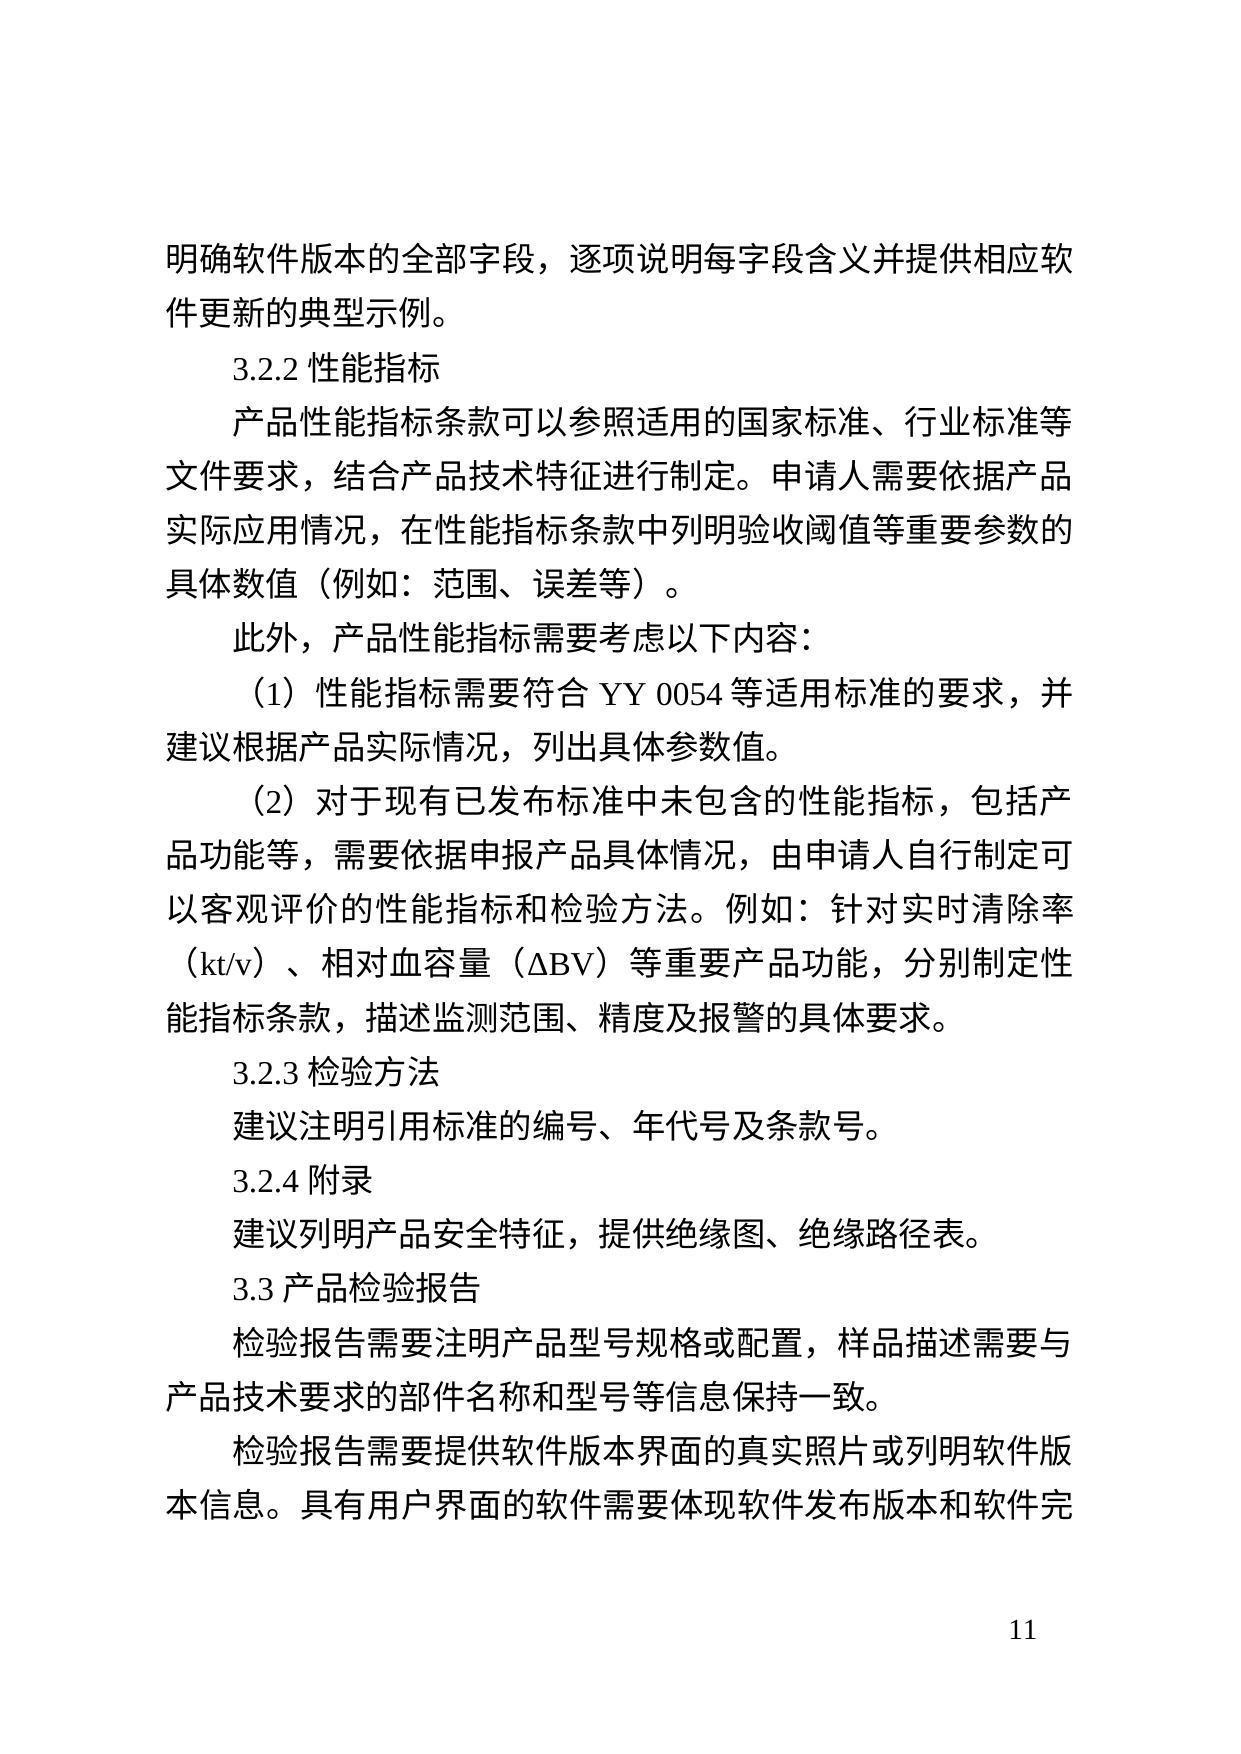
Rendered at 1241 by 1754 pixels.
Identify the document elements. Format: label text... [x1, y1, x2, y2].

list 对于现有已发布标准中未包含的性能指标，包括产品功能等，需要依据申报产品具体情况，由申请人自行制定可以客观评价的性能指标和检验方法。例如：针对实时清除率（kt/v）、相对血容量（ΔBV）等重要产品功能，分别制定性能指标条款，描述监测范围、精度及报警的具体要求。 [165, 769, 1075, 1039]
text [165, 227, 1075, 335]
list 性能指标 [165, 335, 1075, 389]
text 建议注明引用标准的编号、年代号及条款号。 [165, 1094, 1075, 1148]
list 附录 [165, 1148, 1075, 1202]
text 产品性能指标条款可以参照适用的国家标准、行业标准等文件要求，结合产品技术特征进行制定。申请人需要依据产品实际应用情况，在性能指标条款中列明验收阈值等重要参数的具体数值（例如：范围、误差等）。 [165, 389, 1075, 606]
text 建议列明产品安全特征，提供绝缘图、绝缘路径表。 [165, 1202, 1075, 1256]
list 性能指标需要符合YY 0054等适用标准的要求，并建议根据产品实际情况，列出具体参数值。 [165, 660, 1075, 769]
text 此外，产品性能指标需要考虑以下内容： [165, 606, 1075, 660]
list 检验方法 [165, 1039, 1075, 1094]
list 产品检验报告 [165, 1256, 1075, 1310]
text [165, 1419, 1075, 1527]
text 检验报告需要注明产品型号规格或配置，样品描述需要与产品技术要求的部件名称和型号等信息保持一致。 [165, 1310, 1075, 1419]
